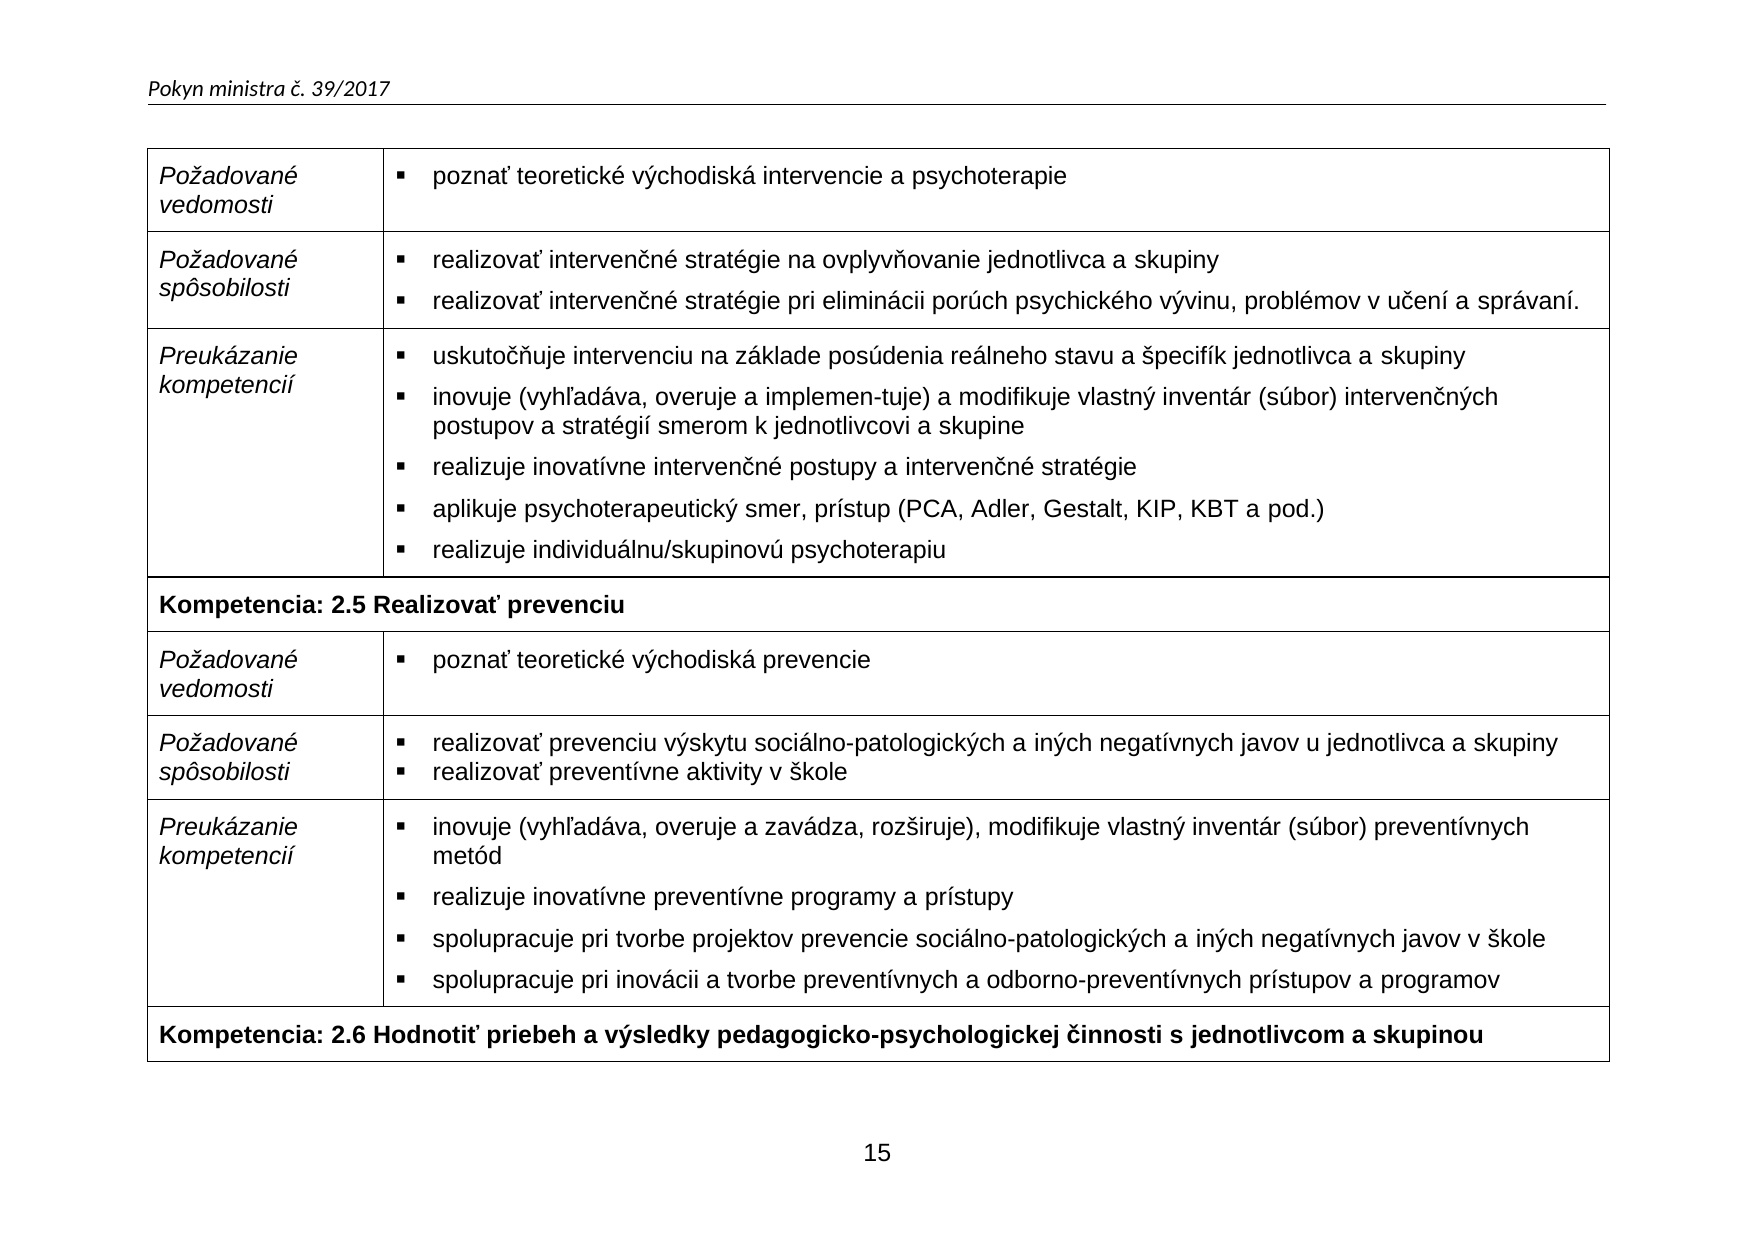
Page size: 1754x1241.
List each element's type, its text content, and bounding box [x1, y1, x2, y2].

table_cell poznať teoretické východiská intervencie a psychoterapie [384, 149, 1609, 231]
table_cell inovuje (vyhľadáva, overuje a zavádza, rozširuje), modifikuje vlastný inventár (súbor) preventívnych metód realizuje inovatívne preventívne programy a prístupy spolupracuje pri tvorbe projektov prevencie sociálno-patologických a iných negatívnych javov v škole spolupracuje pri inovácii a tvorbe preventívnych a odborno-preventívnych prístupov a programov [384, 800, 1609, 1006]
table_cell realizovať intervenčné stratégie na ovplyvňovanie jednotlivca a skupiny realizovať intervenčné stratégie pri eliminácii porúch psychického vývinu, problémov v učení a správaní. [384, 232, 1609, 327]
table_cell Požadované spôsobilosti [148, 716, 383, 798]
table_cell Kompetencia: 2.5 Realizovať prevenciu [148, 578, 1609, 631]
table_cell Požadované vedomosti [148, 632, 383, 715]
table_cell Požadované spôsobilosti [148, 232, 383, 327]
table_cell Kompetencia: 2.6 Hodnotiť priebeh a výsledky pedagogicko-psychologickej činnosti s jednotlivcom a skupinou [148, 1007, 1609, 1061]
table_cell realizovať prevenciu výskytu sociálno-patologických a iných negatívnych javov u jednotlivca a skupiny realizovať preventívne aktivity v škole [384, 716, 1609, 798]
table_cell Preukázanie kompetencií [148, 329, 383, 576]
table_cell poznať teoretické východiská prevencie [384, 632, 1609, 715]
table_cell uskutočňuje intervenciu na základe posúdenia reálneho stavu a špecifík jednotlivca a skupiny inovuje (vyhľadáva, overuje a implemen-tuje) a modifikuje vlastný inventár (súbor) intervenčných postupov a stratégií smerom k jednotlivcovi a skupine realizuje inovatívne intervenčné postupy a intervenčné stratégie aplikuje psychoterapeutický smer, prístup (PCA, Adler, Gestalt, KIP, KBT a pod.) realizuje individuálnu/skupinovú psychoterapiu [384, 329, 1609, 576]
table_cell Preukázanie kompetencií [148, 800, 383, 1006]
table_cell Požadované vedomosti [148, 149, 383, 231]
